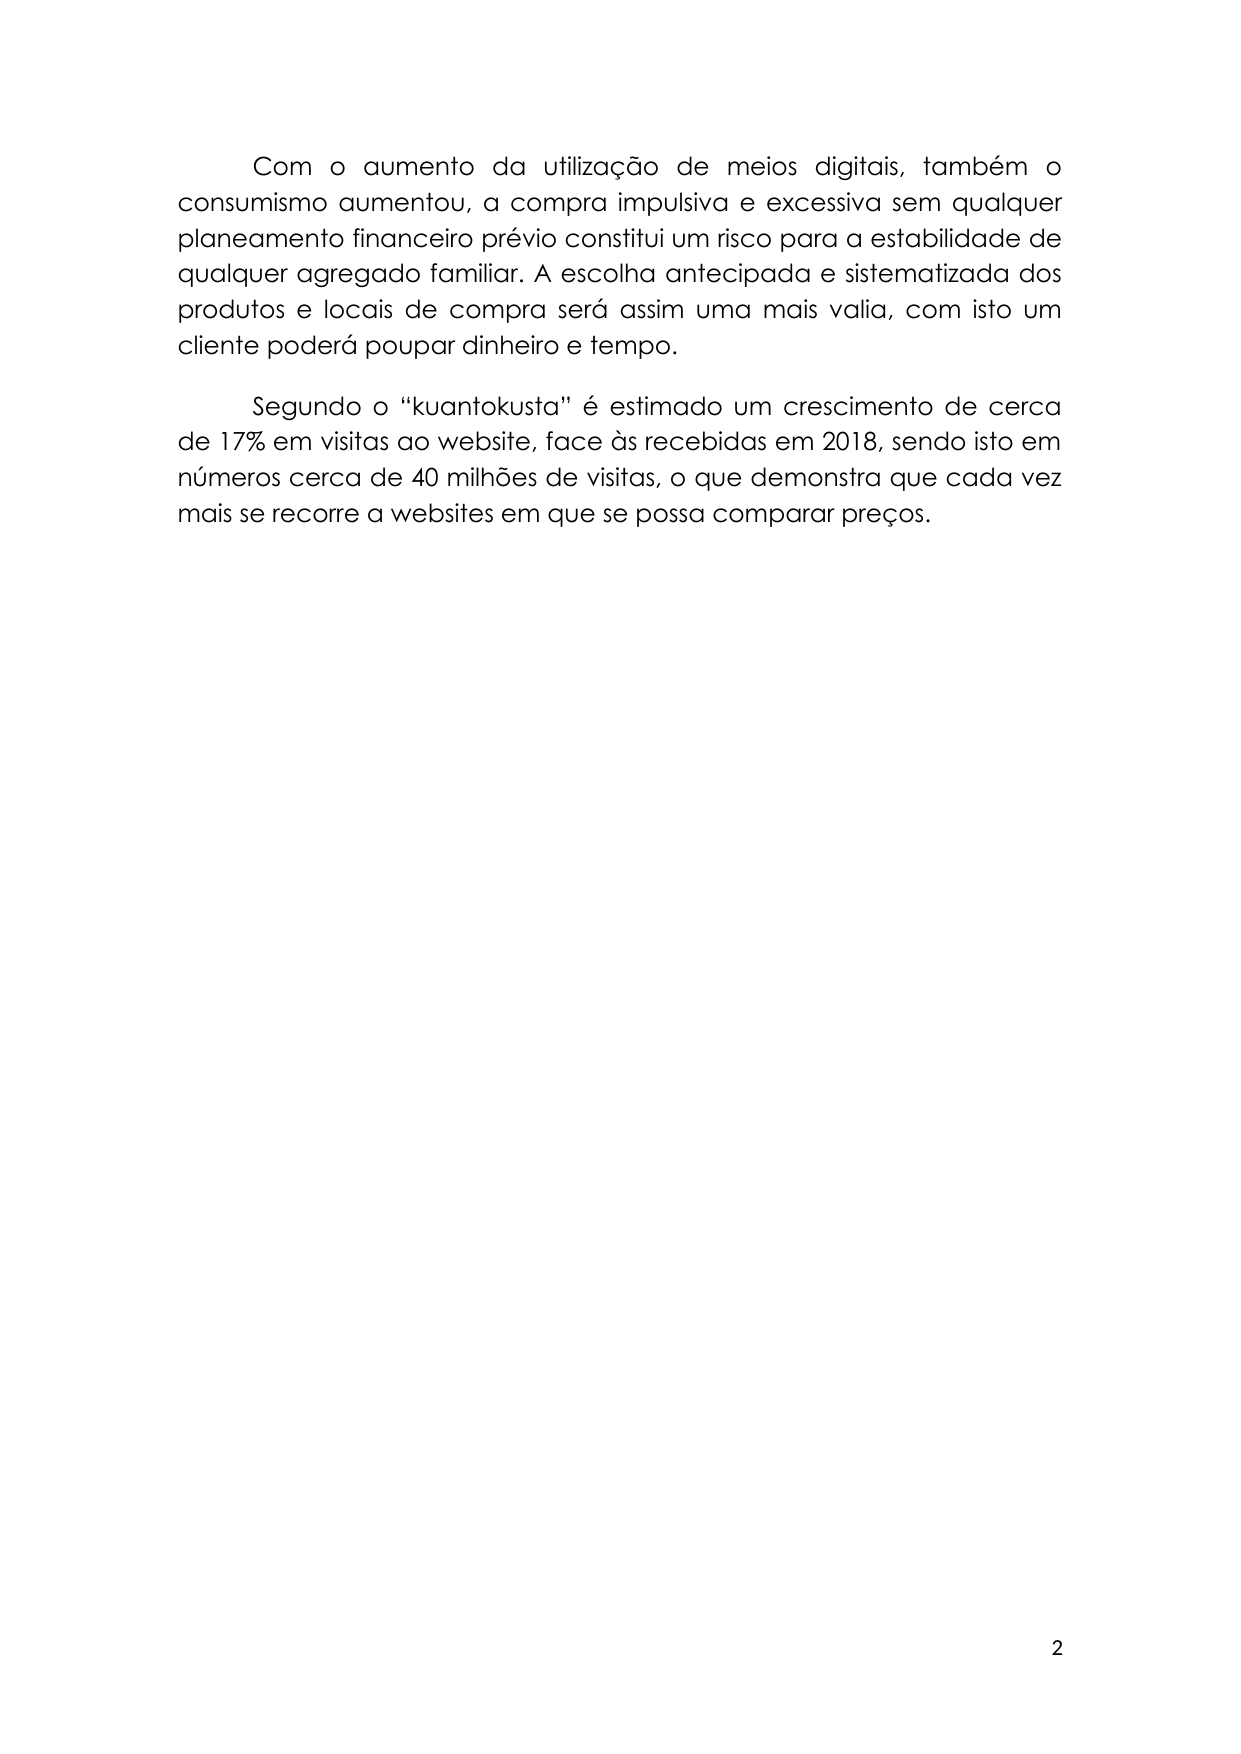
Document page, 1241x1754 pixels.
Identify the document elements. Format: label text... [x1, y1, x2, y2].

text Com o aumento da utilização de meios digitais, também o consumismo aumentou, a compra impulsiva e excessiva sem qualquer planeamento financeiro prévio constitui um risco para a estabilidade de qualquer agregado familiar. A escolha antecipada e sistematizada dos produtos e locais de compra será assim uma mais valia, com isto um cliente poderá poupar dinheiro e tempo. [177, 148, 1063, 362]
text Segundo o “kuantokusta” é estimado um crescimento de cerca de 17% em visitas ao website, face às recebidas em 2018, sendo isto em números cerca de 40 milhões de visitas, o que demonstra que cada vez mais se recorre a websites em que se possa comparar preços. [177, 387, 1063, 530]
